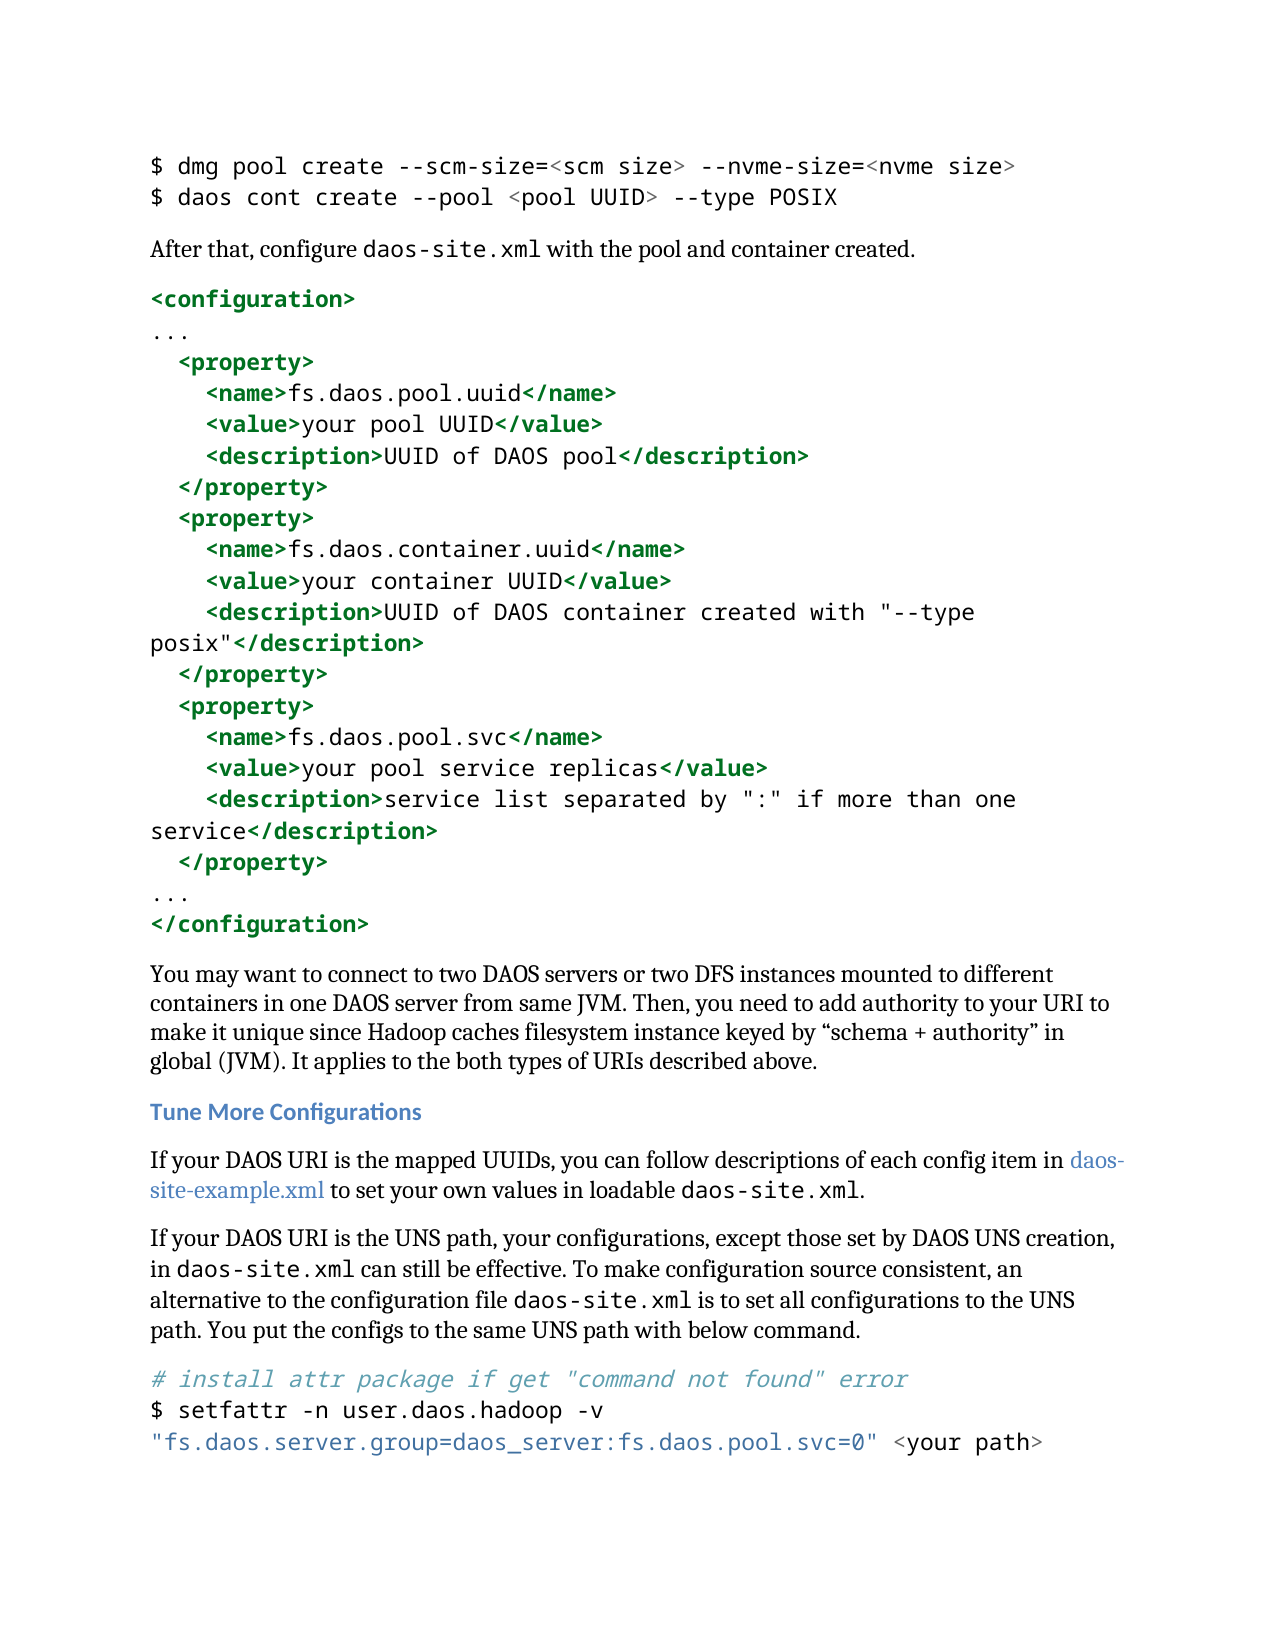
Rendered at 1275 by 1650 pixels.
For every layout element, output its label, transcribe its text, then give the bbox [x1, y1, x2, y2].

text After that, configure daos-site.xml with the pool and container created. [150, 233, 1125, 264]
text If your DAOS URI is the UNS path, your configurations, except those set by DAOS UNS creation, in daos-site.xml can still be effective. To make configuration source consistent, an alternative to the configuration file daos-site.xml is to set all configurations to the UNS path. You put the configs to the same UNS path with below command. [150, 1224, 1125, 1344]
text If your DAOS URI is the mapped UUIDs, you can follow descriptions of each config item in daos-site-example.xml to set your own values in loadable daos-site.xml. [150, 1146, 1125, 1206]
subtitle Tune More Configurations [150, 1096, 1125, 1127]
text $ dmg pool create --scm-size=<scm size> --nvme-size=<nvme size> $ daos cont create --pool <pool UUID> --type POSIX [150, 150, 1125, 212]
text You may want to connect to two DAOS servers or two DFS instances mounted to different containers in one DAOS server from same JVM. Then, you need to add authority to your URI to make it unique since Hadoop caches filesystem instance keyed by “schema + authority” in global (JVM). It applies to the both types of URIs described above. [150, 960, 1125, 1075]
text # install attr package if get "command not found" error $ setfattr -n user.daos.hadoop -v "fs.daos.server.group=daos_server:fs.daos.pool.svc=0" <your path> [150, 1363, 1125, 1457]
text <configuration> ... <property> <name>fs.daos.pool.uuid</name> <value>your pool UUID</value> <description>UUID of DAOS pool</description> </property> <property> <name>fs.daos.container.uuid</name> <value>your container UUID</value> <description>UUID of DAOS container created with "--type posix"</description> </property> <property> <name>fs.daos.pool.svc</name> <value>your pool service replicas</value> <description>service list separated by ":" if more than one service</description> </property> ... </configuration> [150, 283, 1125, 939]
